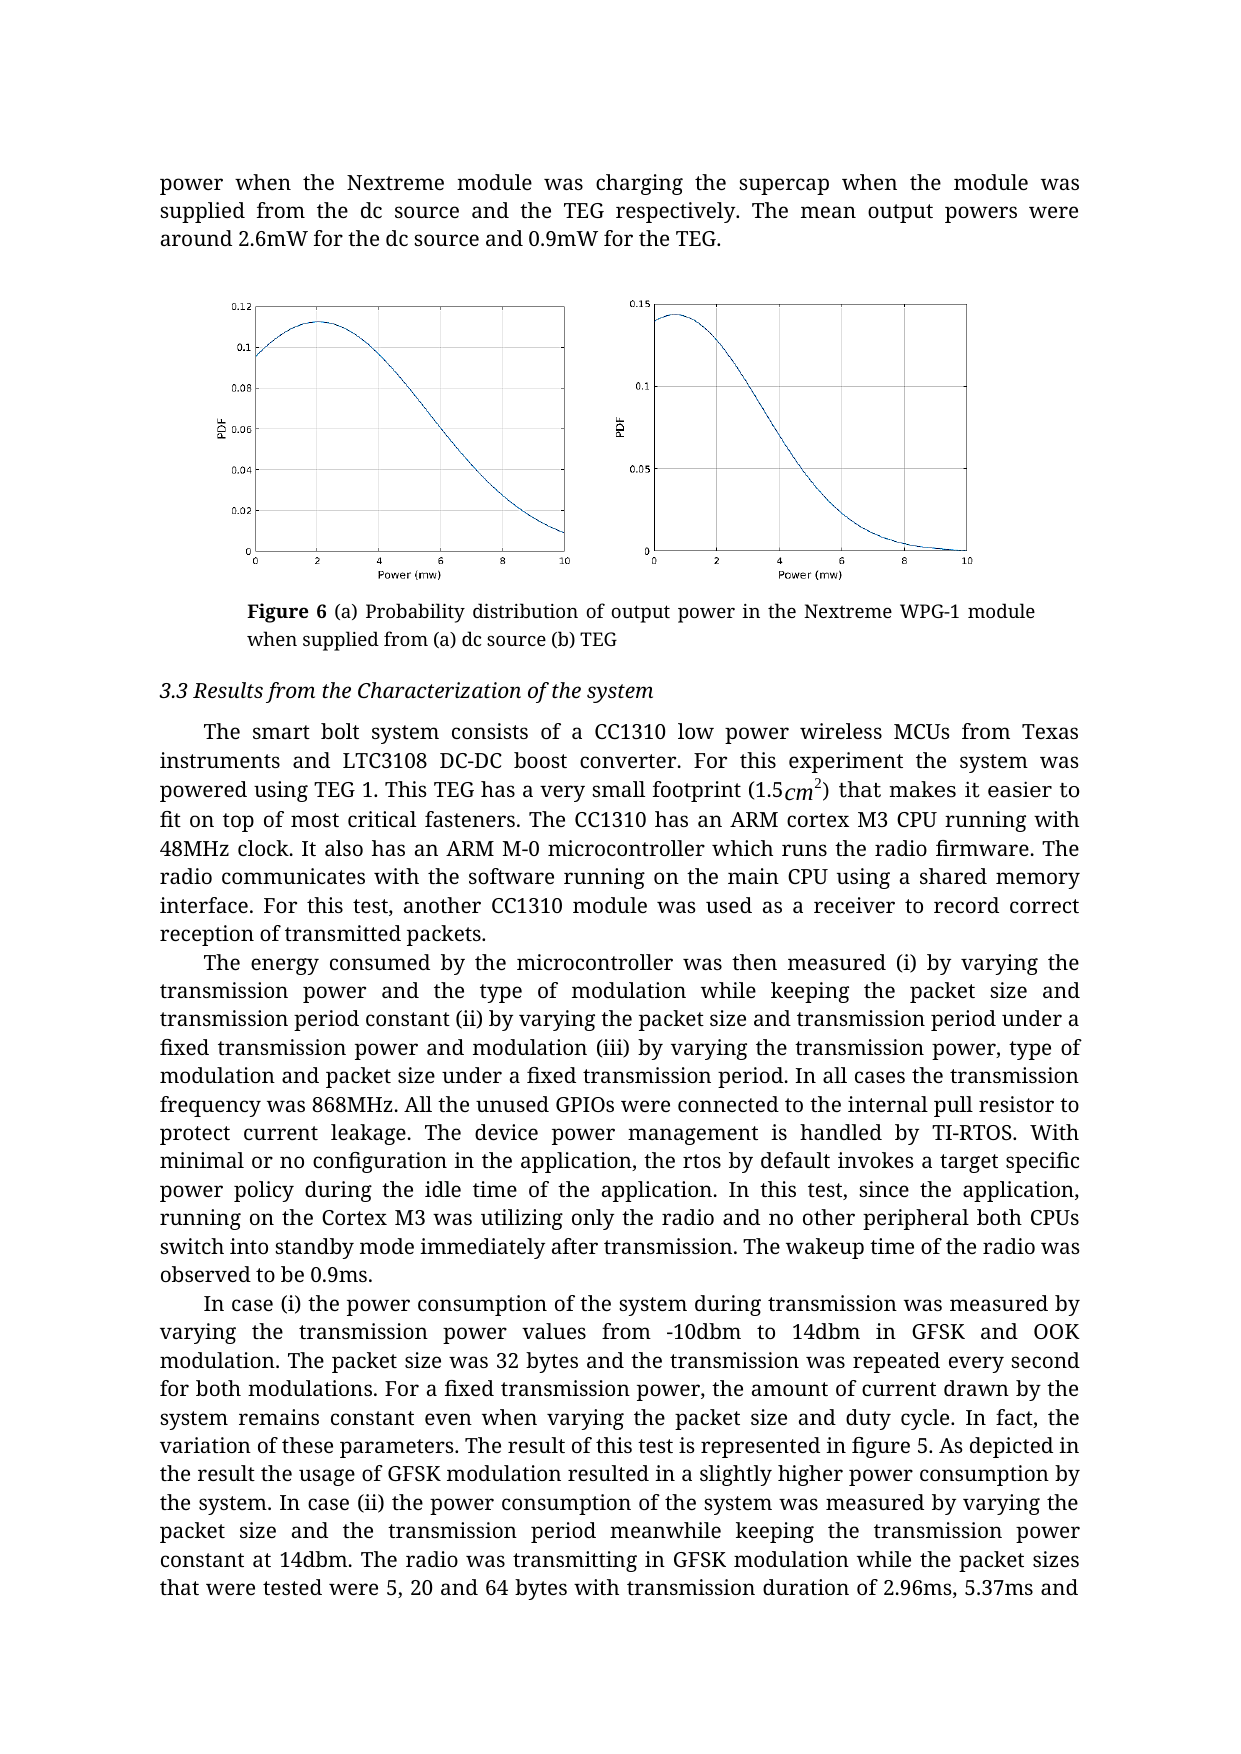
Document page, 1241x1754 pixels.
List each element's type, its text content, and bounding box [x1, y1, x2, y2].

text The energy consumed by the microcontroller was then measured (i) by varying the transmission power and the type of modulation while keeping the packet size and transmission period constant (ii) by varying the packet size and transmission period under a fixed transmission power and modulation (iii) by varying the transmission power, type of modulation and packet size under a fixed transmission period. In all cases the transmission frequency was 868MHz. All the unused GPIOs were connected to the internal pull resistor to protect current leakage. The device power management is handled by TI-RTOS. With minimal or no configuration in the application, the rtos by default invokes a target specific power policy during the idle time of the application. In this test, since the application, running on the Cortex M3 was utilizing only the radio and no other peripheral both CPUs switch into standby mode immediately after transmission. The wakeup time of the radio was observed to be 0.9ms. [159, 948, 1081, 1289]
text Figure 6 (a) Probability distribution of output power in the Nextreme WPG-1 module when supplied from (a) dc source (b) TEG [247, 597, 1036, 651]
text The smart bolt system consists of a CC1310 low power wireless MCUs from Texas instruments and LTC3108 DC-DC boost converter. For this experiment the system was powered using TEG 1. This TEG has a very small footprint (1.5) that makes it easier to fit on top of most critical fasteners. The CC1310 has an ARM cortex M3 CPU running with 48MHz clock. It also has an ARM M-0 microcontroller which runs the radio firmware. The radio communicates with the software running on the main CPU using a shared memory interface. For this test, another CC1310 module was used as a receiver to record correct reception of transmitted packets. [159, 717, 1081, 948]
subtitle 3.3 Results from the Characterization of the system [159, 676, 1081, 705]
picture [203, 281, 1005, 584]
